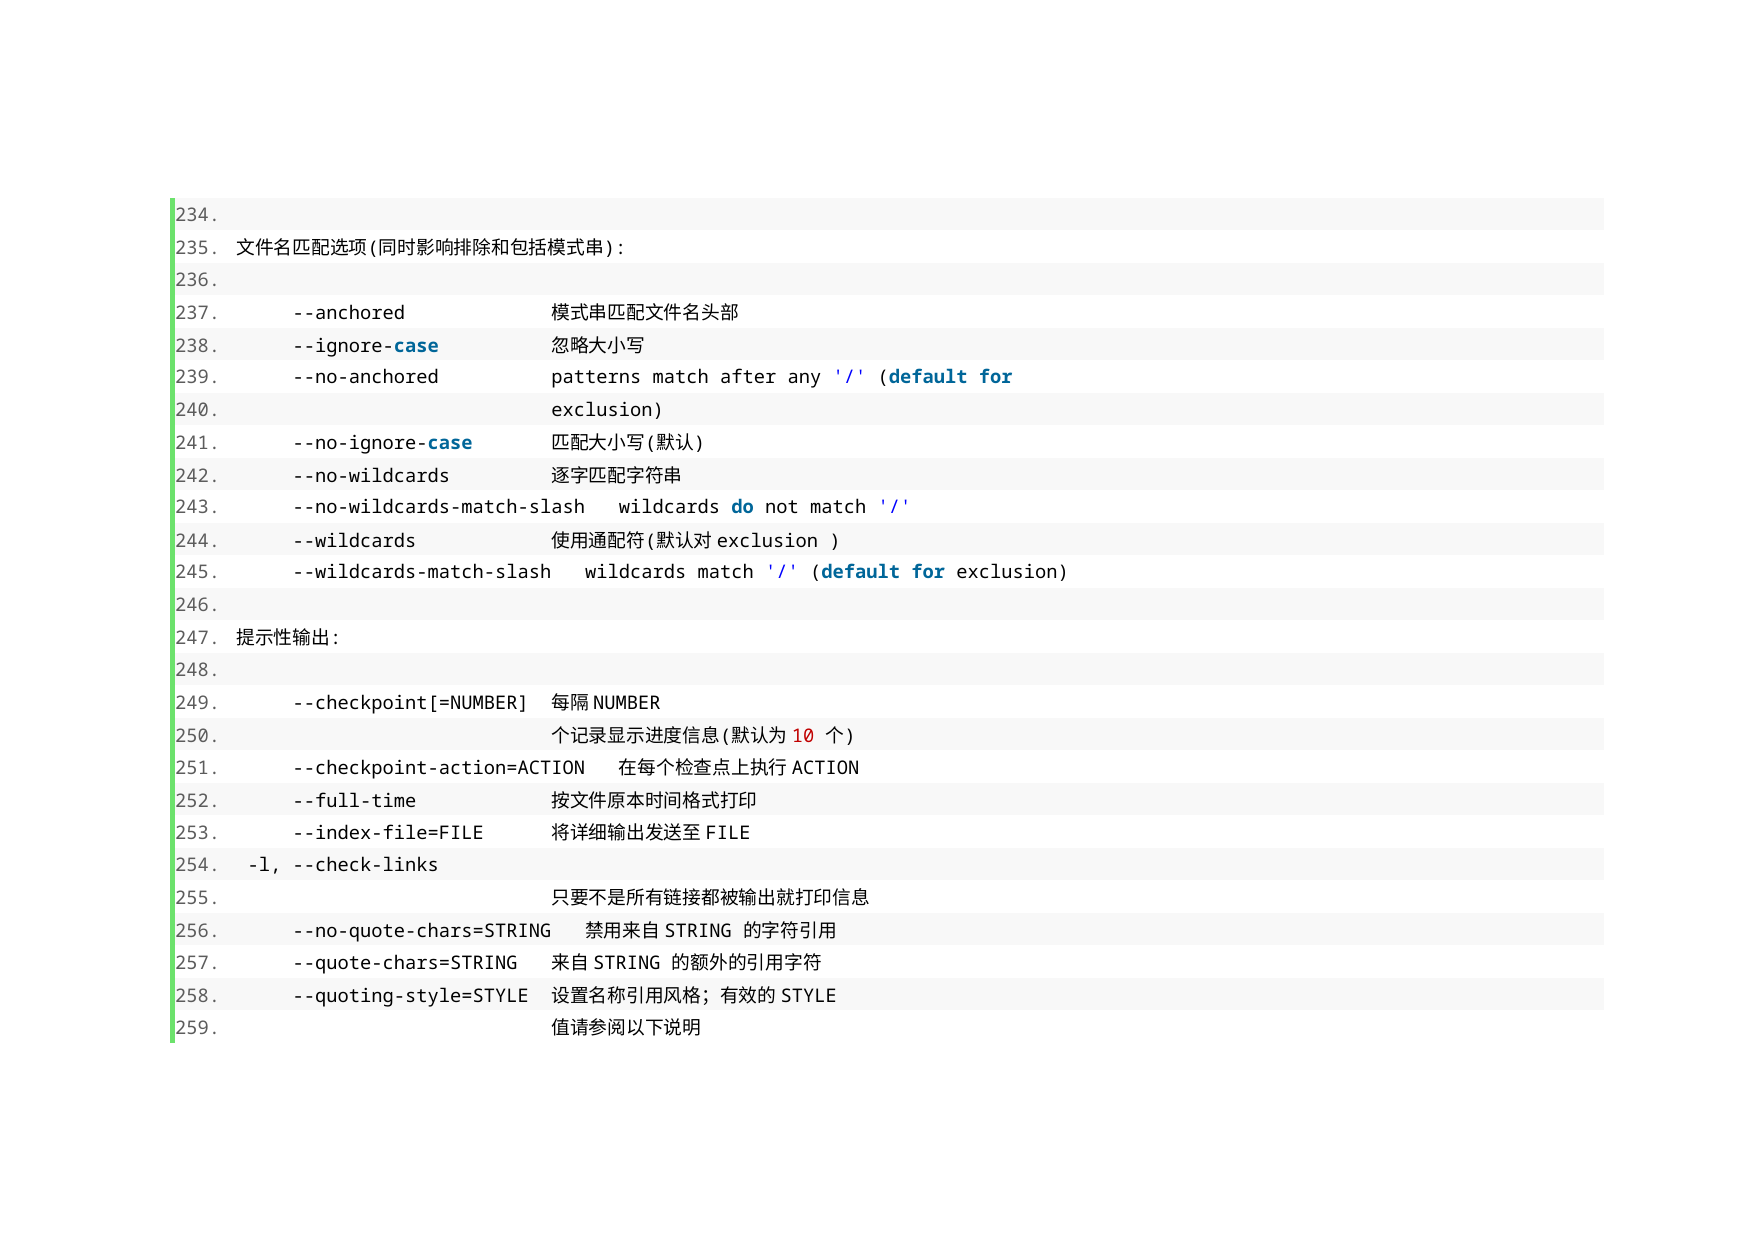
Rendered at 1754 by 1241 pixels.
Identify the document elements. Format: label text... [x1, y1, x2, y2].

list --wildcards 使用通配符(默认对 exclusion ) [175, 523, 1604, 555]
list --quoting-style=STYLE 设置名称引用风格；有效的 STYLE [175, 978, 1604, 1010]
list 文件名匹配选项(同时影响排除和包括模式串): [175, 230, 1604, 263]
list --no-wildcards 逐字匹配字符串 [175, 458, 1604, 490]
list --ignore-case 忽略大小写 [175, 328, 1604, 360]
list exclusion) [175, 393, 1604, 425]
list --checkpoint-action=ACTION 在每个检查点上执行 ACTION [175, 750, 1604, 783]
list --quote-chars=STRING 来自 STRING 的额外的引用字符 [175, 945, 1604, 978]
list --checkpoint[=NUMBER] 每隔 NUMBER [175, 685, 1604, 718]
list --no-ignore-case 匹配大小写(默认) [175, 425, 1604, 458]
list --index-file=FILE 将详细输出发送至 FILE [175, 815, 1604, 848]
list --anchored 模式串匹配文件名头部 [175, 295, 1604, 328]
list --no-wildcards-match-slash wildcards do not match '/' [175, 490, 1604, 523]
list 值请参阅以下说明 [175, 1010, 1604, 1043]
list -l, --check-links [175, 848, 1604, 880]
list 提示性输出: [175, 620, 1604, 653]
list --full-time 按文件原本时间格式打印 [175, 783, 1604, 815]
list --wildcards-match-slash wildcards match '/' (default for exclusion) [175, 555, 1604, 588]
list 只要不是所有链接都被输出就打印信息 [175, 880, 1604, 913]
list --no-anchored patterns match after any '/' (default for [175, 360, 1604, 393]
list 个记录显示进度信息(默认为 10 个) [175, 718, 1604, 750]
list --no-quote-chars=STRING 禁用来自 STRING 的字符引用 [175, 913, 1604, 945]
